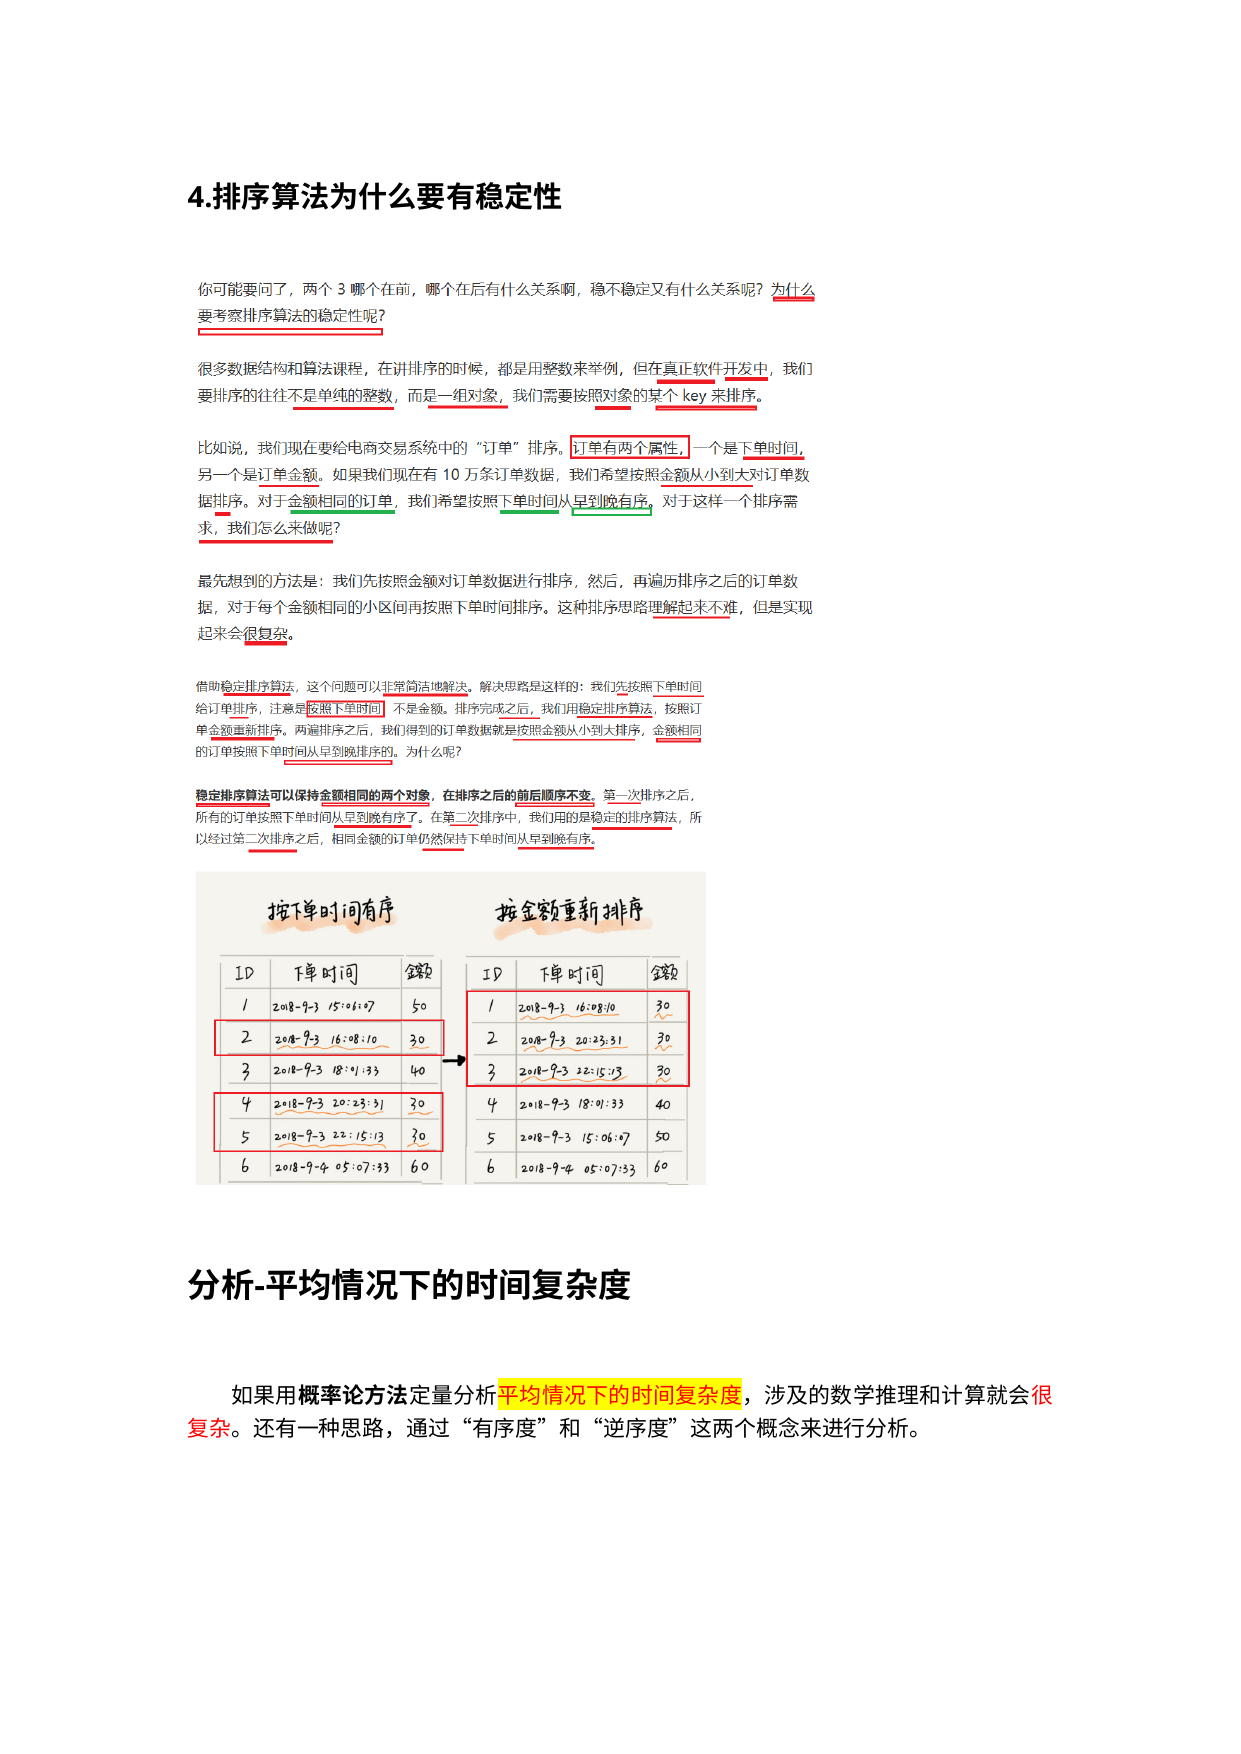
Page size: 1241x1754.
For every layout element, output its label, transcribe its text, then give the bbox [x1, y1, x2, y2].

text 如果用概率论方法定量分析平均情况下的时间复杂度，涉及的数学推理和计算就会很复杂。还有一种思路，通过“有序度”和“逆序度”这两个概念来进行分析。 [187, 1378, 1053, 1443]
subtitle 分析-平均情况下的时间复杂度 [187, 1250, 1053, 1315]
picture [187, 280, 824, 648]
subtitle 4.排序算法为什么要有稳定性 [187, 162, 1053, 227]
picture [187, 670, 707, 1185]
